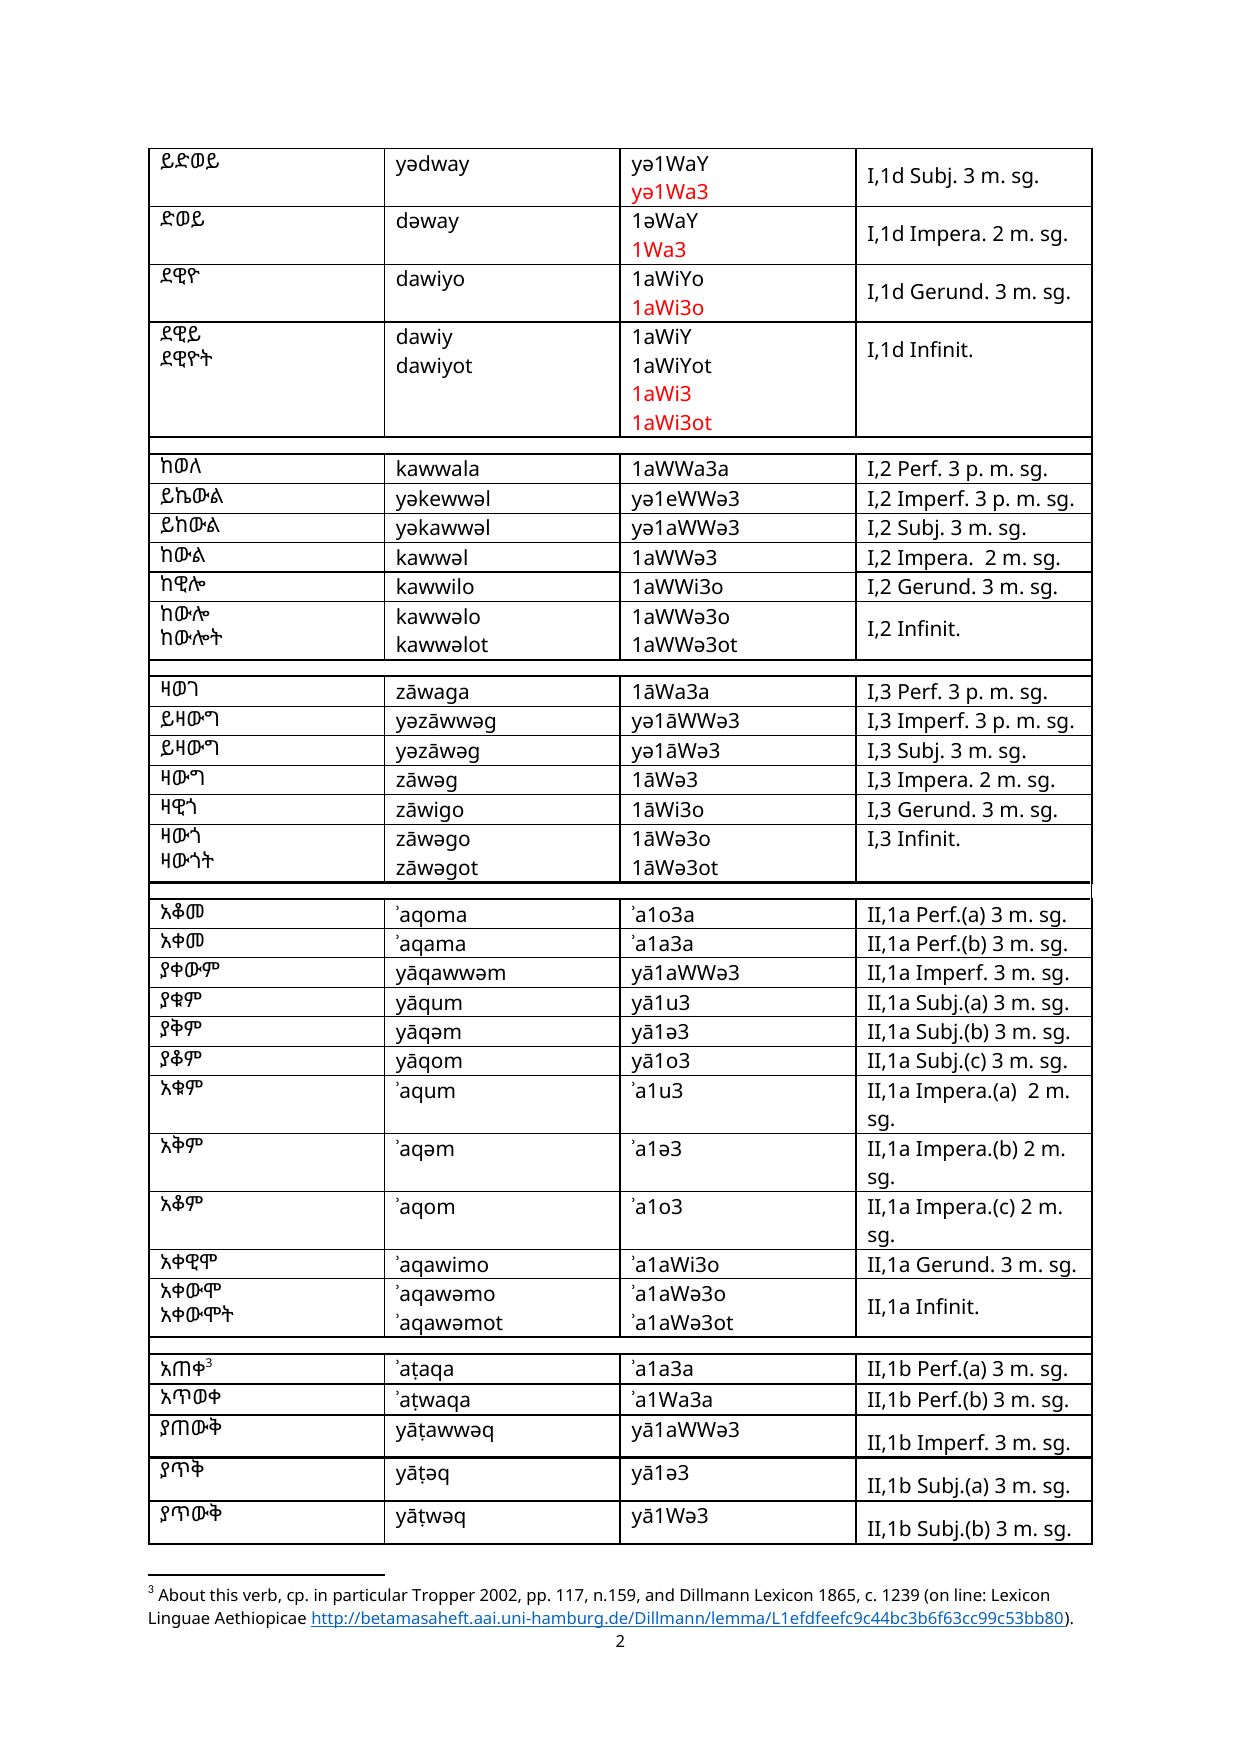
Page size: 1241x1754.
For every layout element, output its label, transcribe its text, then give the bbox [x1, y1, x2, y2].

table_cell I,3 Infinit. [857, 825, 1091, 881]
table_cell I,3 Perf. 3 p. m. sg. [857, 677, 1091, 706]
table_cell ʾa1aWǝ3o ʾa1aWǝ3ot [621, 1279, 855, 1336]
table_cell ያቆም [150, 1047, 384, 1075]
table_cell I,2 Imperf. 3 p. m. sg. [857, 484, 1091, 512]
table_cell dawiy dawiyot [385, 323, 619, 436]
table_cell አጠቀ [150, 1355, 384, 1383]
table_cell ይዛውግ [150, 736, 384, 764]
table_cell 1aWWa3a [621, 455, 855, 483]
table_cell II,1a Subj.(c) 3 m. sg. [857, 1047, 1091, 1075]
table_cell yǝ1aWWǝ3 [621, 514, 855, 542]
table_cell ʾa1aWi3o [621, 1250, 855, 1278]
table_cell አቀውሞ አቀውሞት [150, 1279, 384, 1336]
table_cell ያቁም [150, 988, 384, 1016]
table_cell ʾa1a3a [621, 929, 855, 957]
table_cell II,1a Impera.(c) 2 m. sg. [857, 1192, 1091, 1249]
table_cell አቀዊሞ [150, 1250, 384, 1278]
table_cell አቆመ [150, 900, 384, 928]
table_cell ʾa1u3 [621, 1076, 855, 1133]
table_cell I,3 Gerund. 3 m. sg. [857, 795, 1091, 823]
table_cell ከዊሎ [150, 573, 384, 601]
table_cell yāṭǝq [385, 1459, 619, 1499]
table_cell II,1a Impera.(b) 2 m. sg. [857, 1134, 1091, 1191]
table_cell yā1aWWǝ3 [621, 958, 855, 987]
table_cell ʾa1o3a [621, 900, 855, 928]
table_cell yǝ1WaY yǝ1Wa3 [621, 149, 855, 206]
table_cell zāwigo [385, 795, 619, 823]
table_cell አቅም [150, 1134, 384, 1191]
table_cell yā1ǝ3 [621, 1459, 855, 1499]
table_cell I,2 Impera. 2 m. sg. [857, 543, 1091, 571]
table_cell ከውል [150, 543, 384, 571]
table_cell I,3 Subj. 3 m. sg. [857, 736, 1091, 764]
table_cell ያቀውም [150, 958, 384, 987]
table_cell ʾaqama [385, 929, 619, 957]
table_cell ዛዊጎ [150, 795, 384, 823]
table_cell ያጥቅ [150, 1459, 384, 1499]
table_cell yā1u3 [621, 988, 855, 1016]
table_cell ʾa1Wa3a [621, 1385, 855, 1413]
table_cell አጥወቀ [150, 1385, 384, 1413]
table_cell yā1aWWǝ3 [621, 1416, 855, 1456]
table_cell yā1o3 [621, 1047, 855, 1075]
table_cell yǝzāwwǝg [385, 707, 619, 735]
table_cell [150, 1338, 1091, 1352]
table_cell ʾa1o3 [621, 1192, 855, 1249]
table_cell ʾaqoma [385, 900, 619, 928]
table_cell yā1ǝ3 [621, 1017, 855, 1046]
table_cell yǝkawwǝl [385, 514, 619, 542]
table_cell 1āWa3a [621, 677, 855, 706]
table_cell II,1a Perf.(b) 3 m. sg. [857, 929, 1091, 957]
table_cell ዛውግ [150, 766, 384, 794]
table_cell ደዊይ ደዊዮት [150, 323, 384, 436]
table_cell 1aWWǝ3o 1aWWǝ3ot [621, 602, 855, 659]
table_cell 1aWWǝ3 [621, 543, 855, 571]
table_cell [150, 661, 1091, 675]
table_cell I,3 Impera. 2 m. sg. [857, 766, 1091, 794]
table_cell yāqum [385, 988, 619, 1016]
table_cell I,2 Subj. 3 m. sg. [857, 514, 1091, 542]
table_cell [150, 438, 1091, 452]
table_cell kawwǝlo kawwǝlot [385, 602, 619, 659]
table_cell dǝway [385, 207, 619, 263]
table_cell ይድወይ [150, 149, 384, 206]
table_cell ʾaṭwaqa [385, 1385, 619, 1413]
table_cell zāwǝgo zāwǝgot [385, 825, 619, 881]
table_cell ʾaqum [385, 1076, 619, 1133]
table_cell II,1b Perf.(a) 3 m. sg. [857, 1355, 1091, 1383]
table_cell I,2 Infinit. [857, 602, 1091, 659]
table_cell dawiyo [385, 265, 619, 321]
table_cell ድወይ [150, 207, 384, 263]
table_cell ያጥውቅ [150, 1502, 384, 1542]
table_cell ʾa1a3a [621, 1355, 855, 1383]
table_cell II,1a Subj.(a) 3 m. sg. [857, 988, 1091, 1016]
table_cell I,1d Gerund. 3 m. sg. [857, 265, 1091, 321]
table_cell አቆም [150, 1192, 384, 1249]
table_cell yǝkewwǝl [385, 484, 619, 512]
table_cell ይከውል [150, 514, 384, 542]
table_cell I,2 Perf. 3 p. m. sg. [857, 455, 1091, 483]
table_cell [150, 881, 1091, 898]
table_cell 1ǝWaY 1Wa3 [621, 207, 855, 263]
table_cell ይኬውል [150, 484, 384, 512]
table_cell I,2 Gerund. 3 m. sg. [857, 573, 1091, 601]
table_cell ይዛውግ [150, 707, 384, 735]
table_cell II,1b Subj.(b) 3 m. sg. [857, 1502, 1091, 1542]
table_cell II,1a Subj.(b) 3 m. sg. [857, 1017, 1091, 1046]
table_cell yǝ1āWǝ3 [621, 736, 855, 764]
table_cell ʾaṭaqa [385, 1355, 619, 1383]
table_cell 1āWǝ3 [621, 766, 855, 794]
table_cell zāwaga [385, 677, 619, 706]
table_cell II,1b Perf.(b) 3 m. sg. [857, 1385, 1091, 1413]
table_cell zāwǝg [385, 766, 619, 794]
table_cell yāqawwǝm [385, 958, 619, 987]
table_cell ʾaqawimo [385, 1250, 619, 1278]
table_cell 1āWi3o [621, 795, 855, 823]
table_cell II,1a Imperf. 3 m. sg. [857, 958, 1091, 987]
table_cell yāqom [385, 1047, 619, 1075]
table_cell 1aWiYo 1aWi3o [621, 265, 855, 321]
table_cell kawwala [385, 455, 619, 483]
table_cell II,1b Subj.(a) 3 m. sg. [857, 1459, 1091, 1499]
table_cell ከውሎ ከውሎት [150, 602, 384, 659]
table_cell ʾa1ǝ3 [621, 1134, 855, 1191]
table_cell አቁም [150, 1076, 384, 1133]
table_cell kawwilo [385, 573, 619, 601]
table_cell ʾaqǝm [385, 1134, 619, 1191]
table_cell II,1a Gerund. 3 m. sg. [857, 1250, 1091, 1278]
table_cell yāṭwǝq [385, 1502, 619, 1542]
table_cell ʾaqawǝmo ʾaqawǝmot [385, 1279, 619, 1336]
table_cell yā1Wǝ3 [621, 1502, 855, 1542]
table_cell yāqǝm [385, 1017, 619, 1046]
table_cell I,1d Subj. 3 m. sg. [857, 149, 1091, 206]
table_cell I,1d Infinit. [857, 323, 1091, 436]
table_cell ደዊዮ [150, 265, 384, 321]
table_cell ዛወገ [150, 677, 384, 706]
table_cell yǝdway [385, 149, 619, 206]
table_cell II,1a Impera.(a) 2 m. sg. [857, 1076, 1091, 1133]
table_cell I,1d Impera. 2 m. sg. [857, 207, 1091, 263]
table_cell II,1b Imperf. 3 m. sg. [857, 1416, 1091, 1456]
table_cell ያጠውቅ [150, 1416, 384, 1456]
table_cell ያቅም [150, 1017, 384, 1046]
table_cell አቀመ [150, 929, 384, 957]
table_cell yāṭawwǝq [385, 1416, 619, 1456]
table_cell ʾaqom [385, 1192, 619, 1249]
table_cell II,1a Perf.(a) 3 m. sg. [857, 898, 1091, 928]
table_cell yǝ1āWWǝ3 [621, 707, 855, 735]
table_cell ከወለ [150, 455, 384, 483]
table_cell I,3 Imperf. 3 p. m. sg. [857, 707, 1091, 735]
table_cell II,1a Infinit. [857, 1279, 1091, 1336]
table_cell 1āWǝ3o 1āWǝ3ot [621, 825, 855, 881]
table_cell 1aWWi3o [621, 573, 855, 601]
table_cell yǝzāwǝg [385, 736, 619, 764]
table_cell kawwǝl [385, 543, 619, 571]
table_cell ዛውጎ ዛውጎት [150, 825, 384, 881]
table_cell yǝ1eWWǝ3 [621, 484, 855, 512]
table_cell 1aWiY 1aWiYot 1aWi3 1aWi3ot [621, 323, 855, 436]
